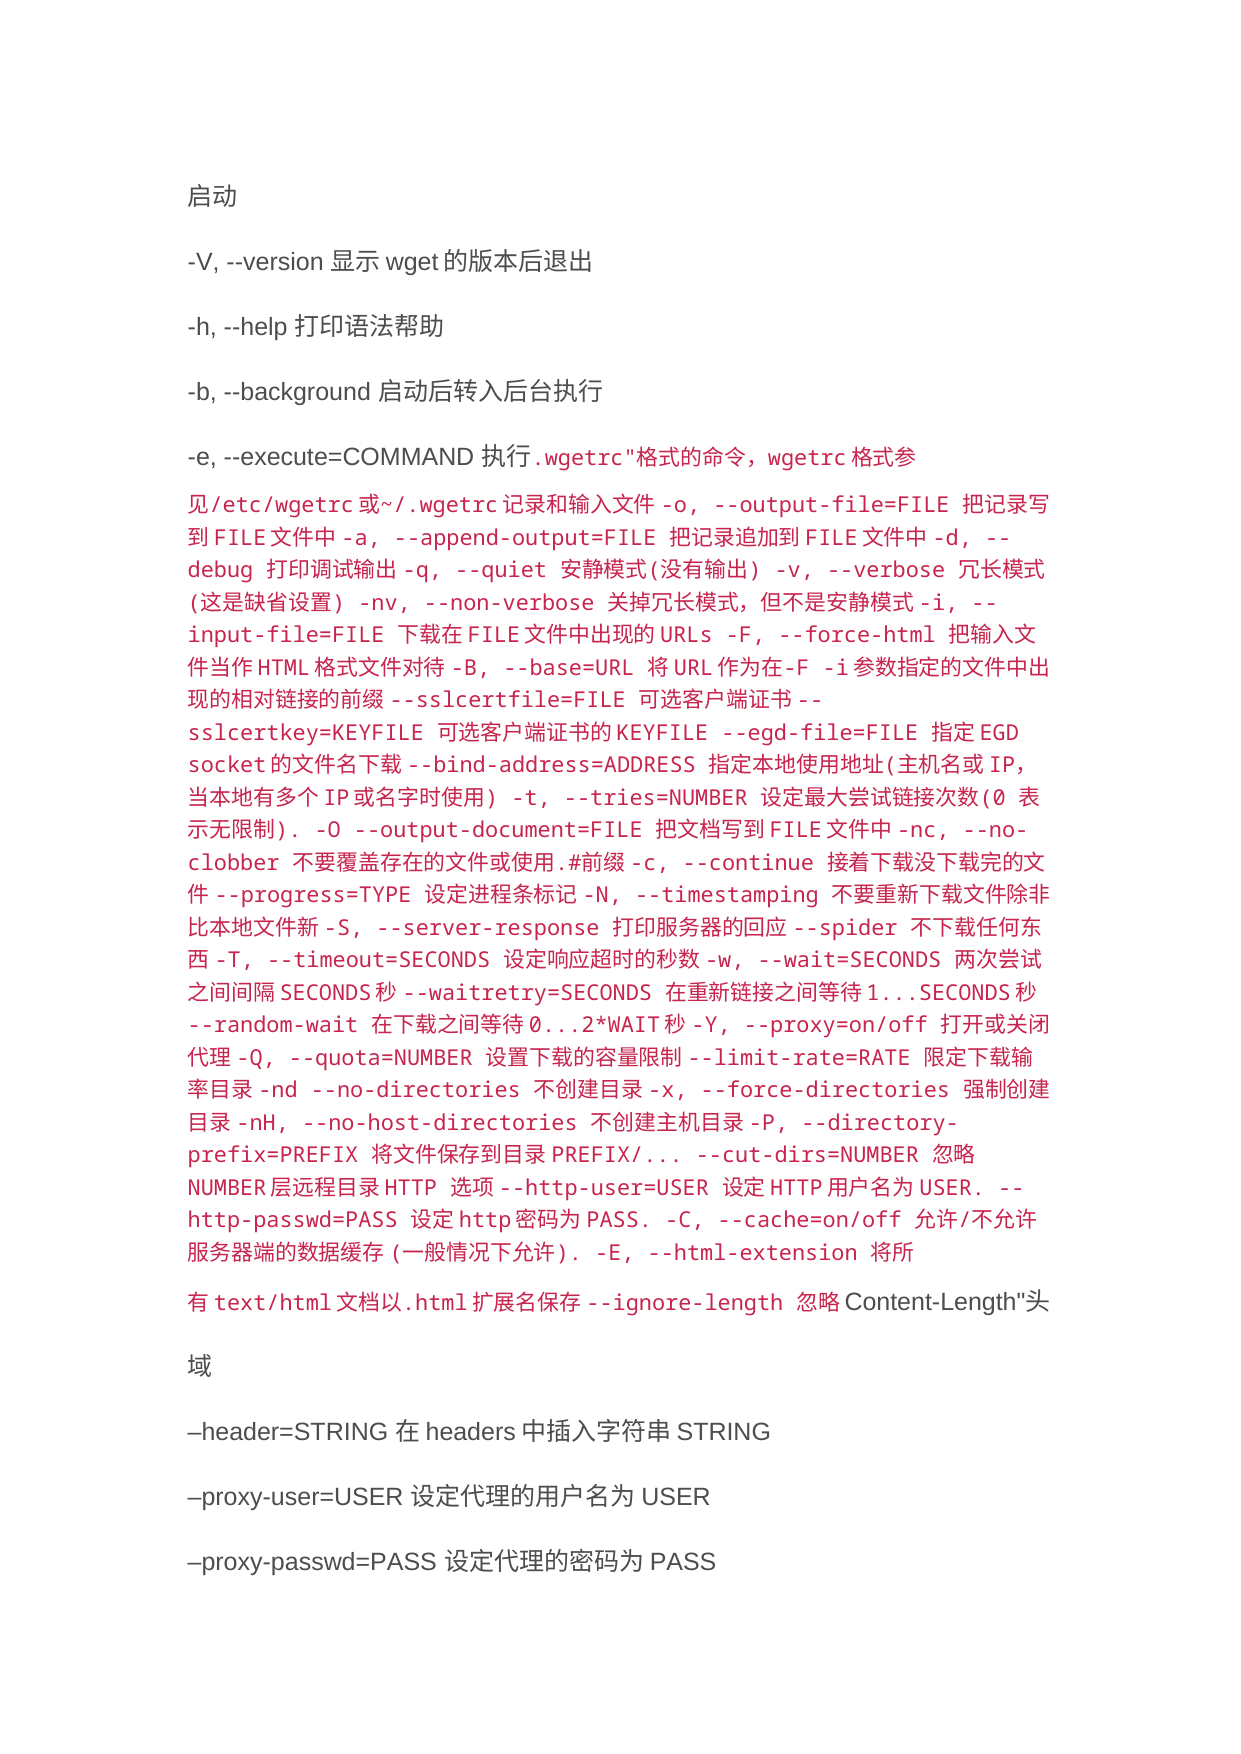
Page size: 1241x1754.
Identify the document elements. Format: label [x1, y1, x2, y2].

text [187, 162, 1053, 1592]
